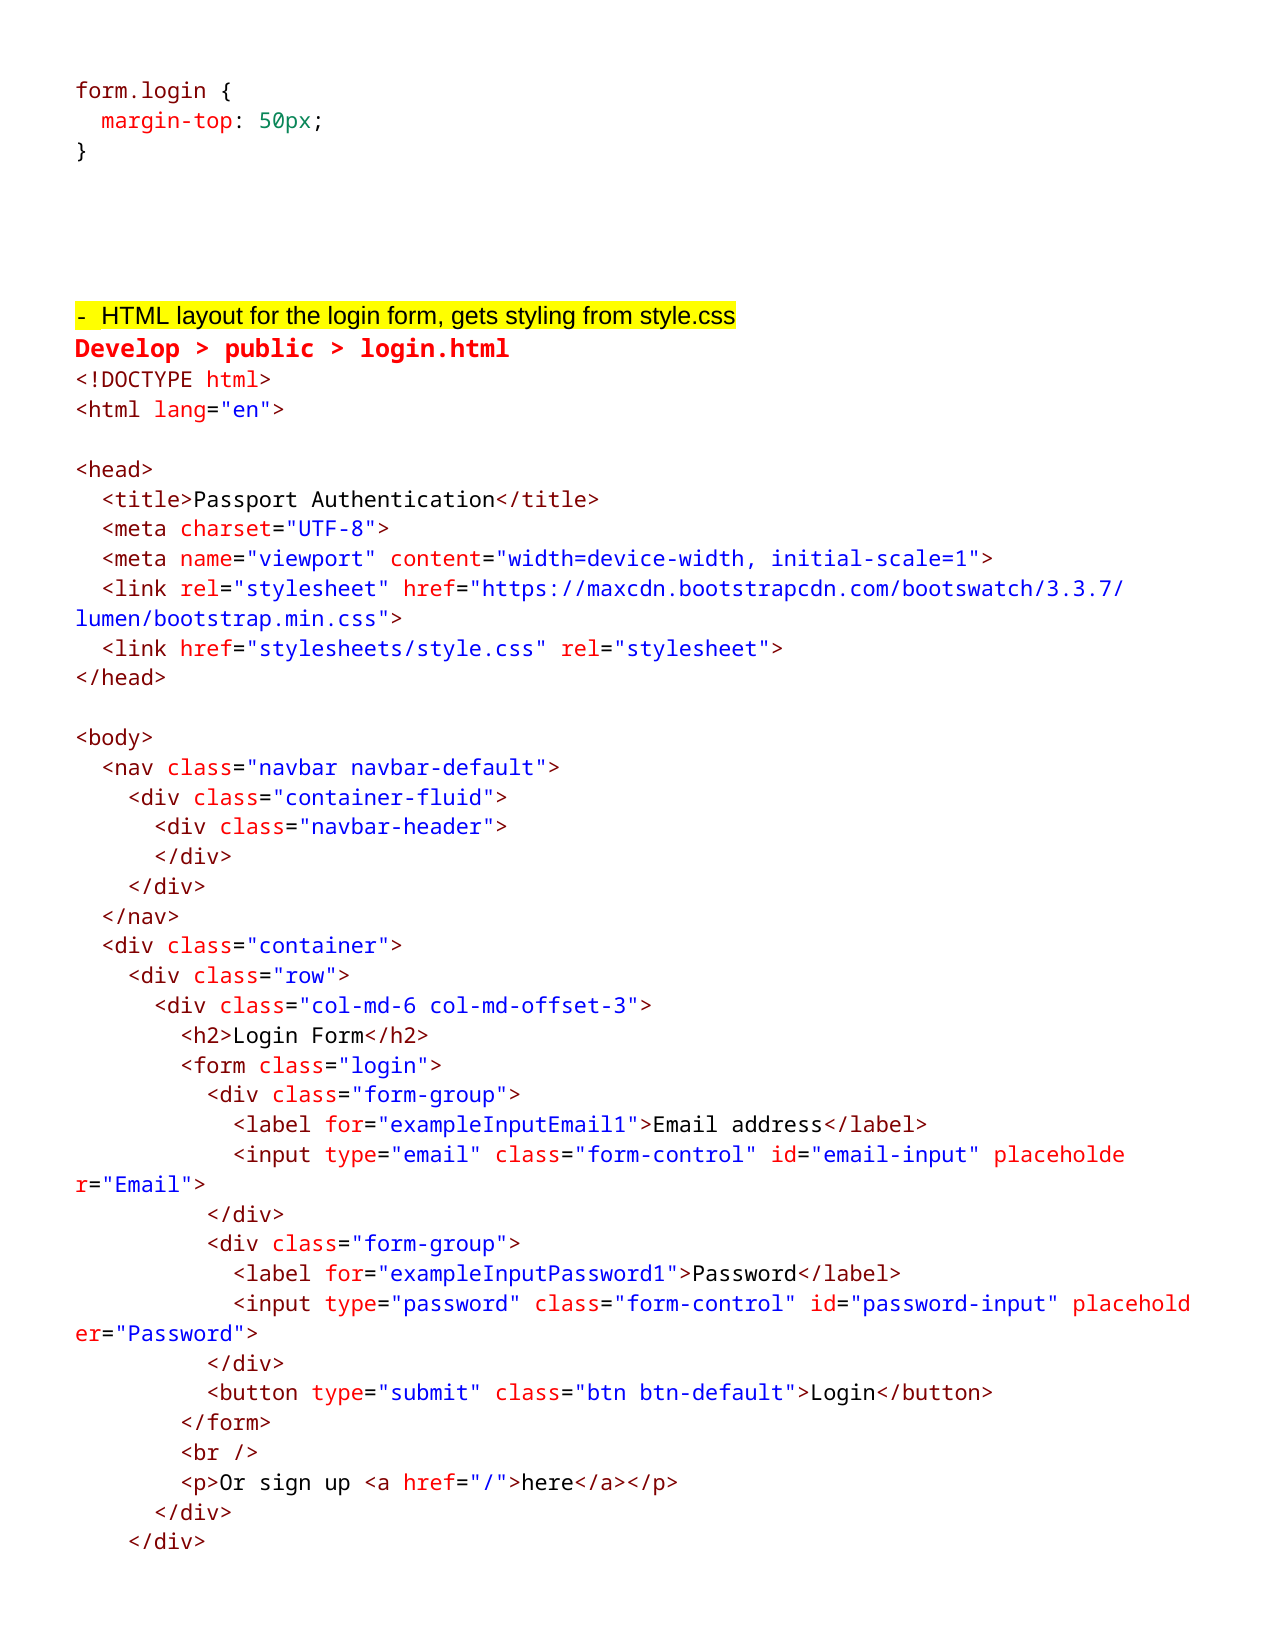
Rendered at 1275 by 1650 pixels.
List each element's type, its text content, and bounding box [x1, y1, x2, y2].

text </div> [75, 841, 1200, 871]
text margin-top: 50px; [75, 105, 1200, 134]
text <p>Or sign up <a href="/">here</a></p> [75, 1467, 1200, 1497]
text <div class="form-group"> [75, 1228, 1200, 1258]
text form.login { [75, 75, 1200, 105]
text <h2>Login Form</h2> [75, 1020, 1200, 1050]
text <nav class="navbar navbar-default"> [75, 752, 1200, 782]
text </nav> [75, 901, 1200, 931]
text <head> [75, 454, 1200, 484]
text <input type="email" class="form-control" id="email-input" placeholder="Email"> [75, 1139, 1200, 1199]
text <button type="submit" class="btn btn-default">Login</button> [75, 1377, 1200, 1407]
text </div> [75, 871, 1200, 901]
text </div> [75, 1526, 1200, 1556]
text <div class="row"> [75, 960, 1200, 990]
text <div class="form-group"> [75, 1079, 1200, 1109]
text <form class="login"> [75, 1050, 1200, 1079]
text </div> [75, 1199, 1200, 1228]
text <input type="password" class="form-control" id="password-input" placeholder="Password"> [75, 1288, 1200, 1348]
text <link href="stylesheets/style.css" rel="stylesheet"> [75, 633, 1200, 662]
text <meta charset="UTF-8"> [75, 513, 1200, 543]
text <body> [75, 722, 1200, 752]
text <label for="exampleInputPassword1">Password</label> [75, 1258, 1200, 1288]
text <meta name="viewport" content="width=device-width, initial-scale=1"> [75, 543, 1200, 573]
text <div class="navbar-header"> [75, 811, 1200, 841]
text Develop > public > login.html [75, 330, 1200, 364]
text } [75, 134, 1200, 164]
text <title>Passport Authentication</title> [75, 484, 1200, 513]
text <br /> [75, 1437, 1200, 1467]
text <!DOCTYPE html> [75, 364, 1200, 394]
text - HTML layout for the login form, gets styling from style.css [101, 301, 1200, 330]
text </div> [75, 1348, 1200, 1377]
text <div class="col-md-6 col-md-offset-3"> [75, 990, 1200, 1020]
text <div class="container"> [75, 931, 1200, 960]
text <div class="container-fluid"> [75, 782, 1200, 811]
text </form> [75, 1407, 1200, 1437]
text </div> [75, 1497, 1200, 1526]
text <link rel="stylesheet" href="https://maxcdn.bootstrapcdn.com/bootswatch/3.3.7/lumen/bootstrap.min.css"> [75, 573, 1200, 633]
text <label for="exampleInputEmail1">Email address</label> [75, 1109, 1200, 1139]
text </head> [75, 662, 1200, 692]
text <html lang="en"> [75, 394, 1200, 424]
